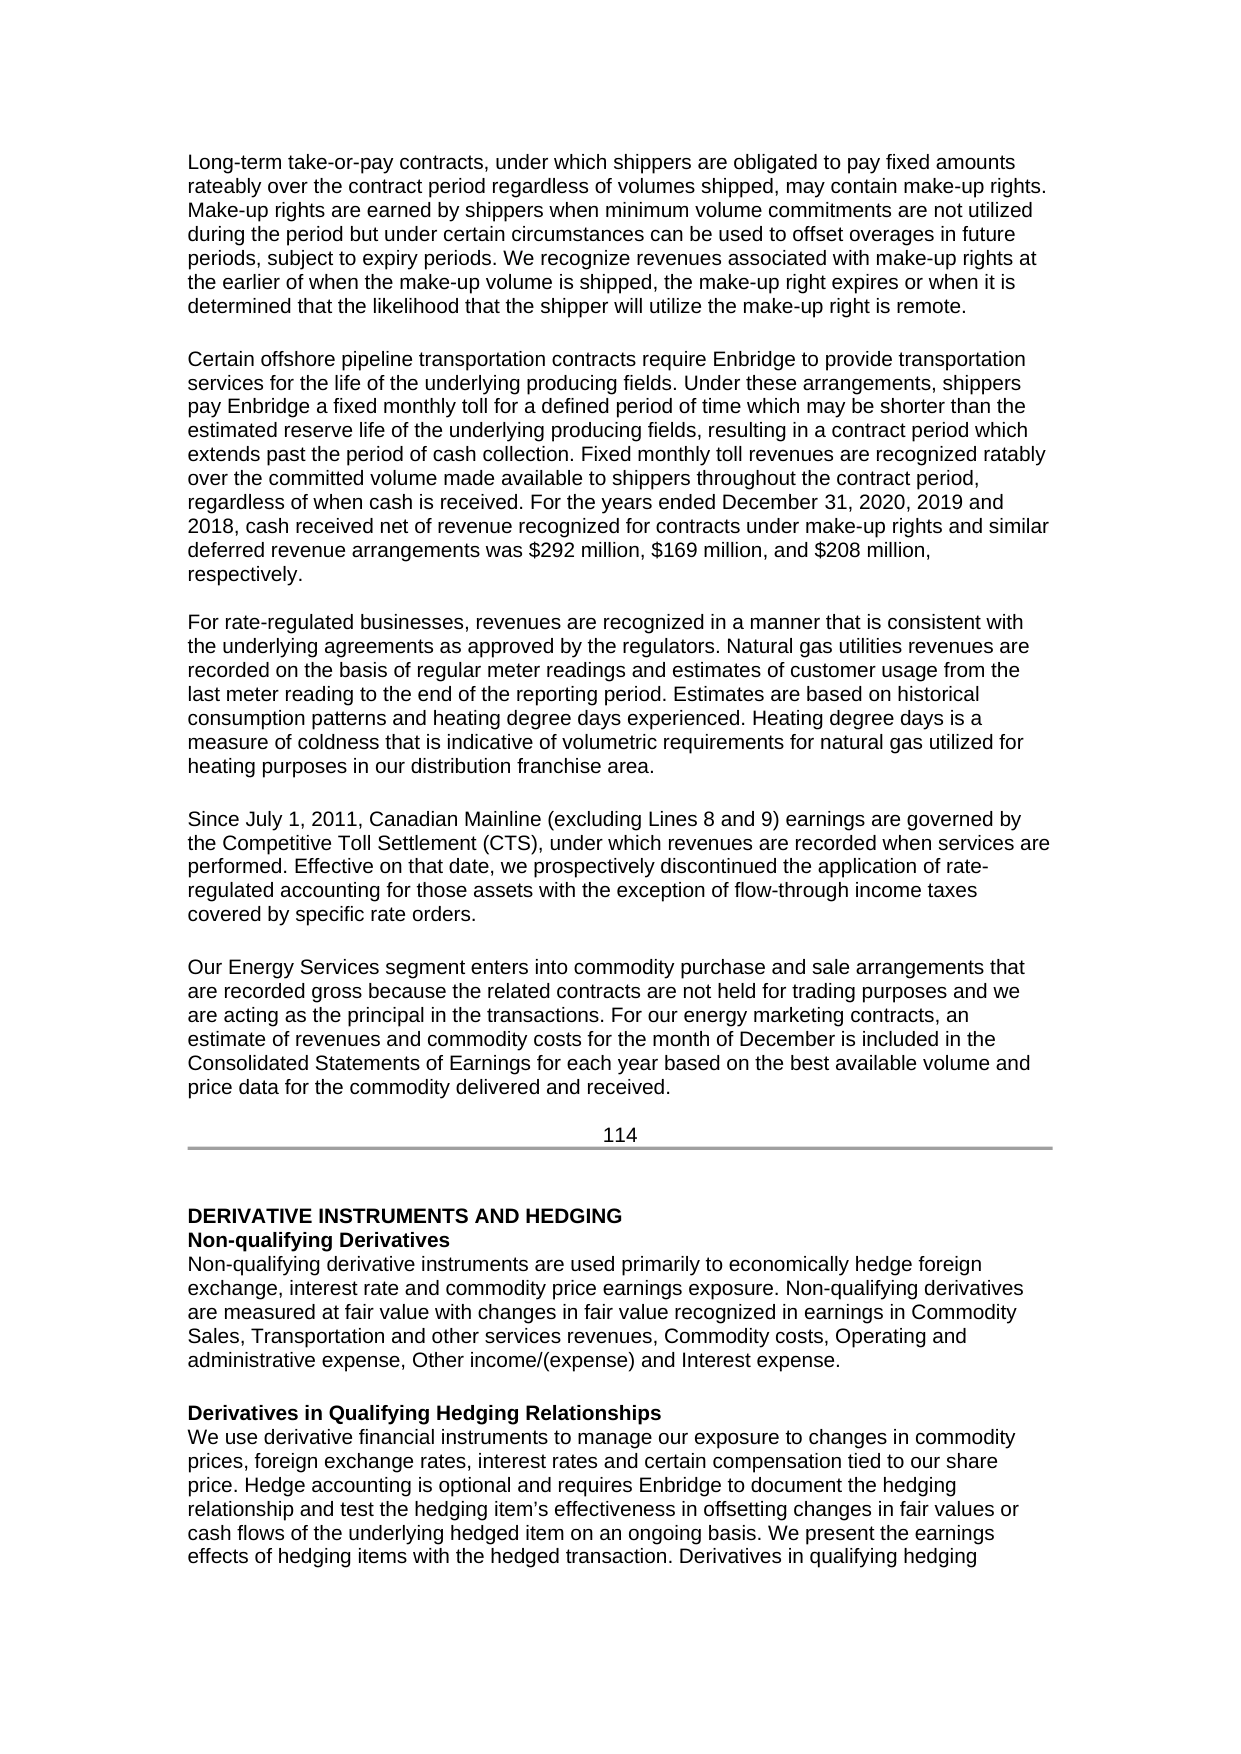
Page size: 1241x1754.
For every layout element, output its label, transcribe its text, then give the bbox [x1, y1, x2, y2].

text Our Energy Services segment enters into commodity purchase and sale arrangements that are recorded gross because the related contracts are not held for trading purposes and we are acting as the principal in the transactions. For our energy marketing contracts, an estimate of revenues and commodity costs for the month of December is included in the Consolidated Statements of Earnings for each year based on the best available volume and price data for the commodity delivered and received. [187, 955, 1053, 1099]
text 114 [187, 1123, 1053, 1146]
text Long-term take-or-pay contracts, under which shippers are obligated to pay fixed amounts rateably over the contract period regardless of volumes shipped, may contain make-up rights. Make-up rights are earned by shippers when minimum volume commitments are not utilized during the period but under certain circumstances can be used to offset overages in future periods, subject to expiry periods. We recognize revenues associated with make-up rights at the earlier of when the make-up volume is shipped, the make-up right expires or when it is determined that the likelihood that the shipper will utilize the make-up right is remote. [187, 150, 1053, 318]
text For rate-regulated businesses, revenues are recognized in a manner that is consistent with the underlying agreements as approved by the regulators. Natural gas utilities revenues are recorded on the basis of regular meter readings and estimates of customer usage from the last meter reading to the end of the reporting period. Estimates are based on historical consumption patterns and heating degree days experienced. Heating degree days is a measure of coldness that is indicative of volumetric requirements for natural gas utilized for heating purposes in our distribution franchise area. [187, 610, 1053, 778]
text DERIVATIVE INSTRUMENTS AND HEDGING [187, 1204, 1053, 1228]
text Non-qualifying derivative instruments are used primarily to economically hedge foreign exchange, interest rate and commodity price earnings exposure. Non-qualifying derivatives are measured at fair value with changes in fair value recognized in earnings in Commodity Sales, Transportation and other services revenues, Commodity costs, Operating and administrative expense, Other income/(expense) and Interest expense. [187, 1252, 1053, 1372]
text Certain offshore pipeline transportation contracts require Enbridge to provide transportation services for the life of the underlying producing fields. Under these arrangements, shippers pay Enbridge a fixed monthly toll for a defined period of time which may be shorter than the estimated reserve life of the underlying producing fields, resulting in a contract period which extends past the period of cash collection. Fixed monthly toll revenues are recognized ratably over the committed volume made available to shippers throughout the contract period, regardless of when cash is received. For the years ended December 31, 2020, 2019 and 2018, cash received net of revenue recognized for contracts under make-up rights and similar deferred revenue arrangements was $292 million, $169 million, and $208 million, respectively. [187, 346, 1053, 586]
text Derivatives in Qualifying Hedging Relationships [187, 1401, 1053, 1424]
text Non-qualifying Derivatives [187, 1228, 1053, 1252]
text Since July 1, 2011, Canadian Mainline (excluding Lines 8 and 9) earnings are governed by the Competitive Toll Settlement (CTS), under which revenues are recorded when services are performed. Effective on that date, we prospectively discontinued the application of rate-regulated accounting for those assets with the exception of flow-through income taxes covered by specific rate orders. [187, 806, 1053, 926]
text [187, 1424, 1053, 1568]
